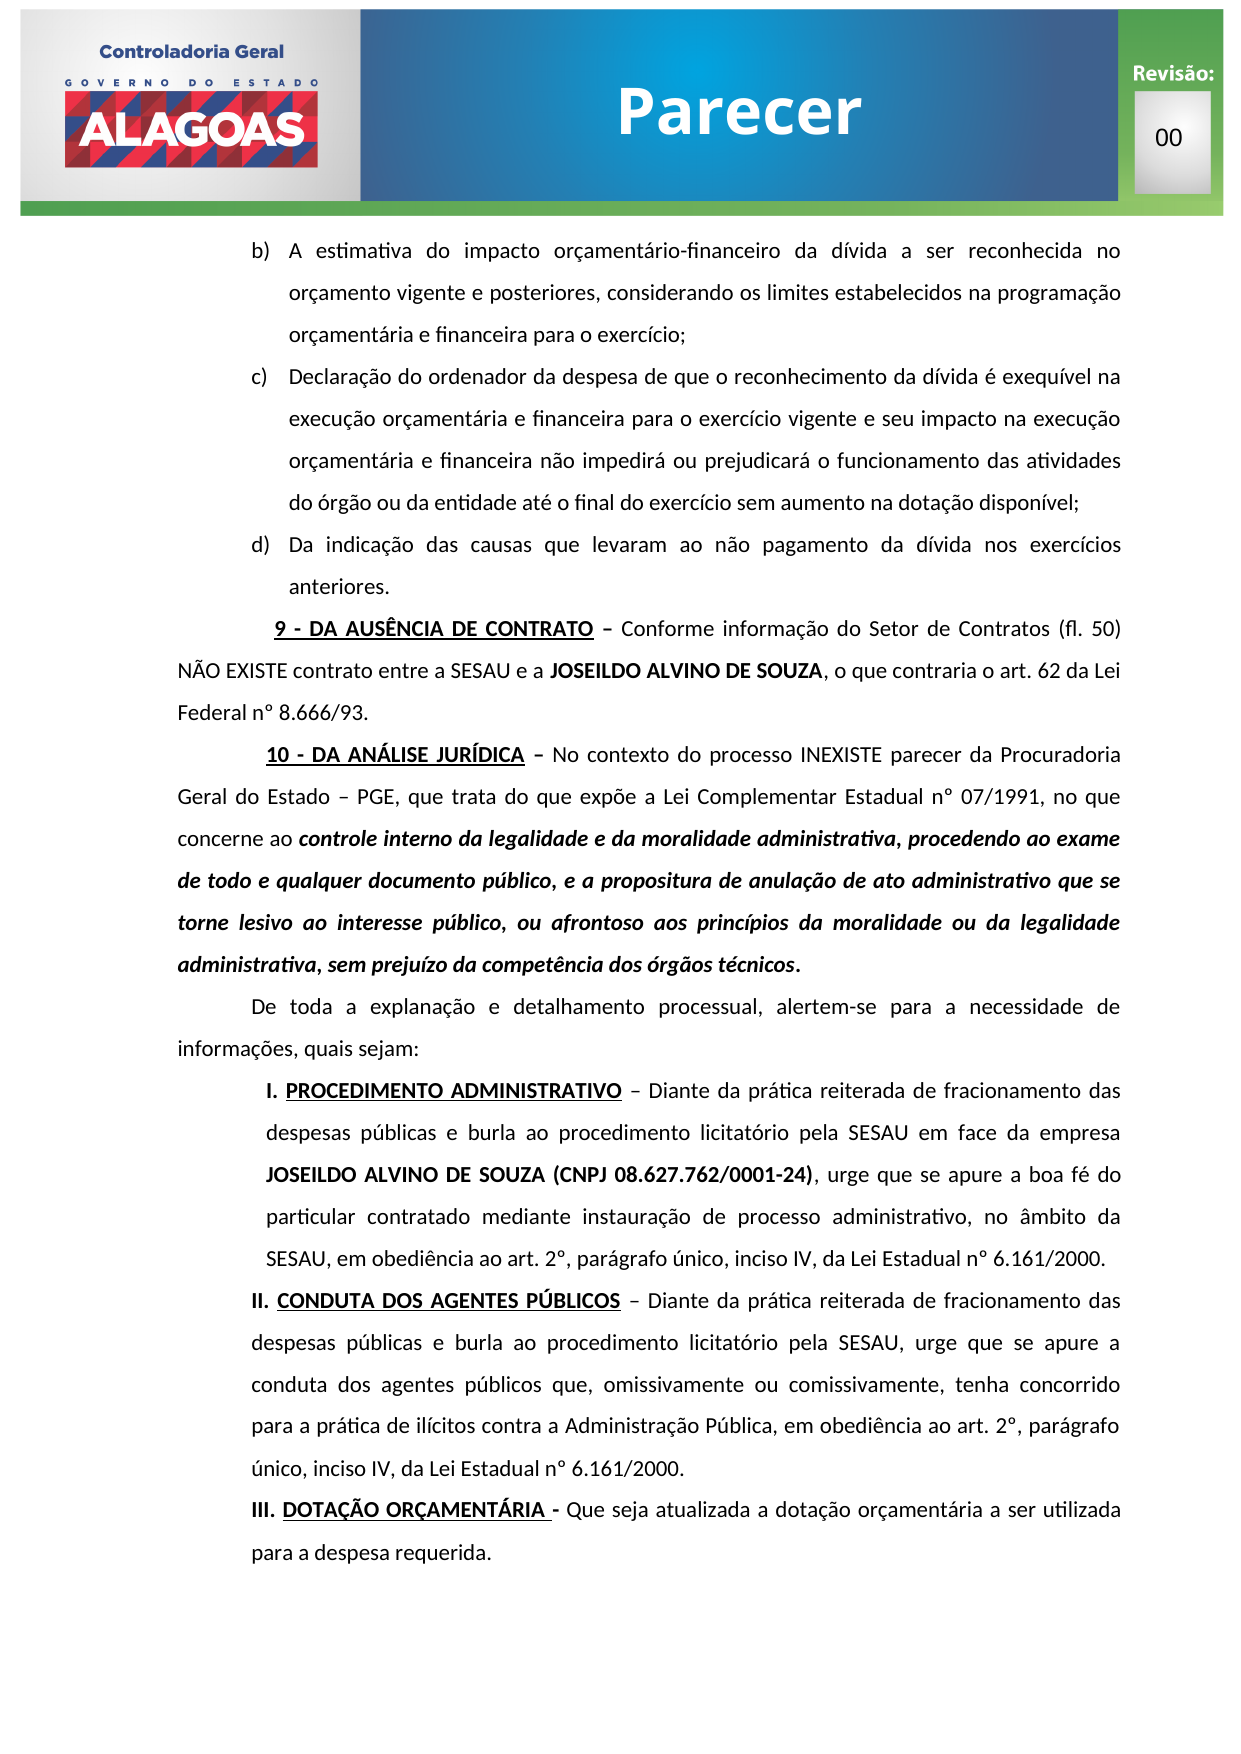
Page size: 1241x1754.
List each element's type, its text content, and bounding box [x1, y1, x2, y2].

list Declaração do ordenador da despesa de que o reconhecimento da dívida é exequível na execução orçamentária e financeira para o exercício vigente e seu impacto na execução orçamentária e financeira não impedirá ou prejudicará o funcionamento das atividades do órgão ou da entidade até o final do exercício sem aumento na dotação disponível; [251, 362, 1122, 516]
list III. DOTAÇÃO ORÇAMENTÁRIA - Que seja atualizada a dotação orçamentária a ser utilizada para a despesa requerida. [251, 1496, 1122, 1566]
picture [20, 9, 1224, 216]
text De toda a explanação e detalhamento processual, alertem-se para a necessidade de informações, quais sejam: [177, 992, 1122, 1062]
list II. CONDUTA DOS AGENTES PÚBLICOS – Diante da prática reiterada de fracionamento das despesas públicas e burla ao procedimento licitatório pela SESAU, urge que se apure a conduta dos agentes públicos que, omissivamente ou comissivamente, tenha concorrido para a prática de ilícitos contra a Administração Pública, em obediência ao art. 2º, parágrafo único, inciso IV, da Lei Estadual nº 6.161/2000. [251, 1286, 1122, 1482]
text 9 - DA AUSÊNCIA DE CONTRATO – Conforme informação do Setor de Contratos (fl. 50) NÃO EXISTE contrato entre a SESAU e a JOSEILDO ALVINO DE SOUZA, o que contraria o art. 62 da Lei Federal nº 8.666/93. [177, 614, 1122, 726]
text 10 - DA ANÁLISE JURÍDICA – No contexto do processo INEXISTE parecer da Procuradoria Geral do Estado – PGE, que trata do que expõe a Lei Complementar Estadual nº 07/1991, no que concerne ao controle interno da legalidade e da moralidade administrativa, procedendo ao exame de todo e qualquer documento público, e a propositura de anulação de ato administrativo que se torne lesivo ao interesse público, ou afrontoso aos princípios da moralidade ou da legalidade administrativa, sem prejuízo da competência dos órgãos técnicos. [177, 740, 1122, 978]
list Da indicação das causas que levaram ao não pagamento da dívida nos exercícios anteriores. [251, 530, 1122, 600]
list A estimativa do impacto orçamentário-financeiro da dívida a ser reconhecida no orçamento vigente e posteriores, considerando os limites estabelecidos na programação orçamentária e financeira para o exercício; [251, 236, 1122, 348]
list I. PROCEDIMENTO ADMINISTRATIVO – Diante da prática reiterada de fracionamento das despesas públicas e burla ao procedimento licitatório pela SESAU em face da empresa JOSEILDO ALVINO DE SOUZA (CNPJ 08.627.762/0001-24), urge que se apure a boa fé do particular contratado mediante instauração de processo administrativo, no âmbito da SESAU, em obediência ao art. 2º, parágrafo único, inciso IV, da Lei Estadual nº 6.161/2000. [266, 1076, 1122, 1272]
